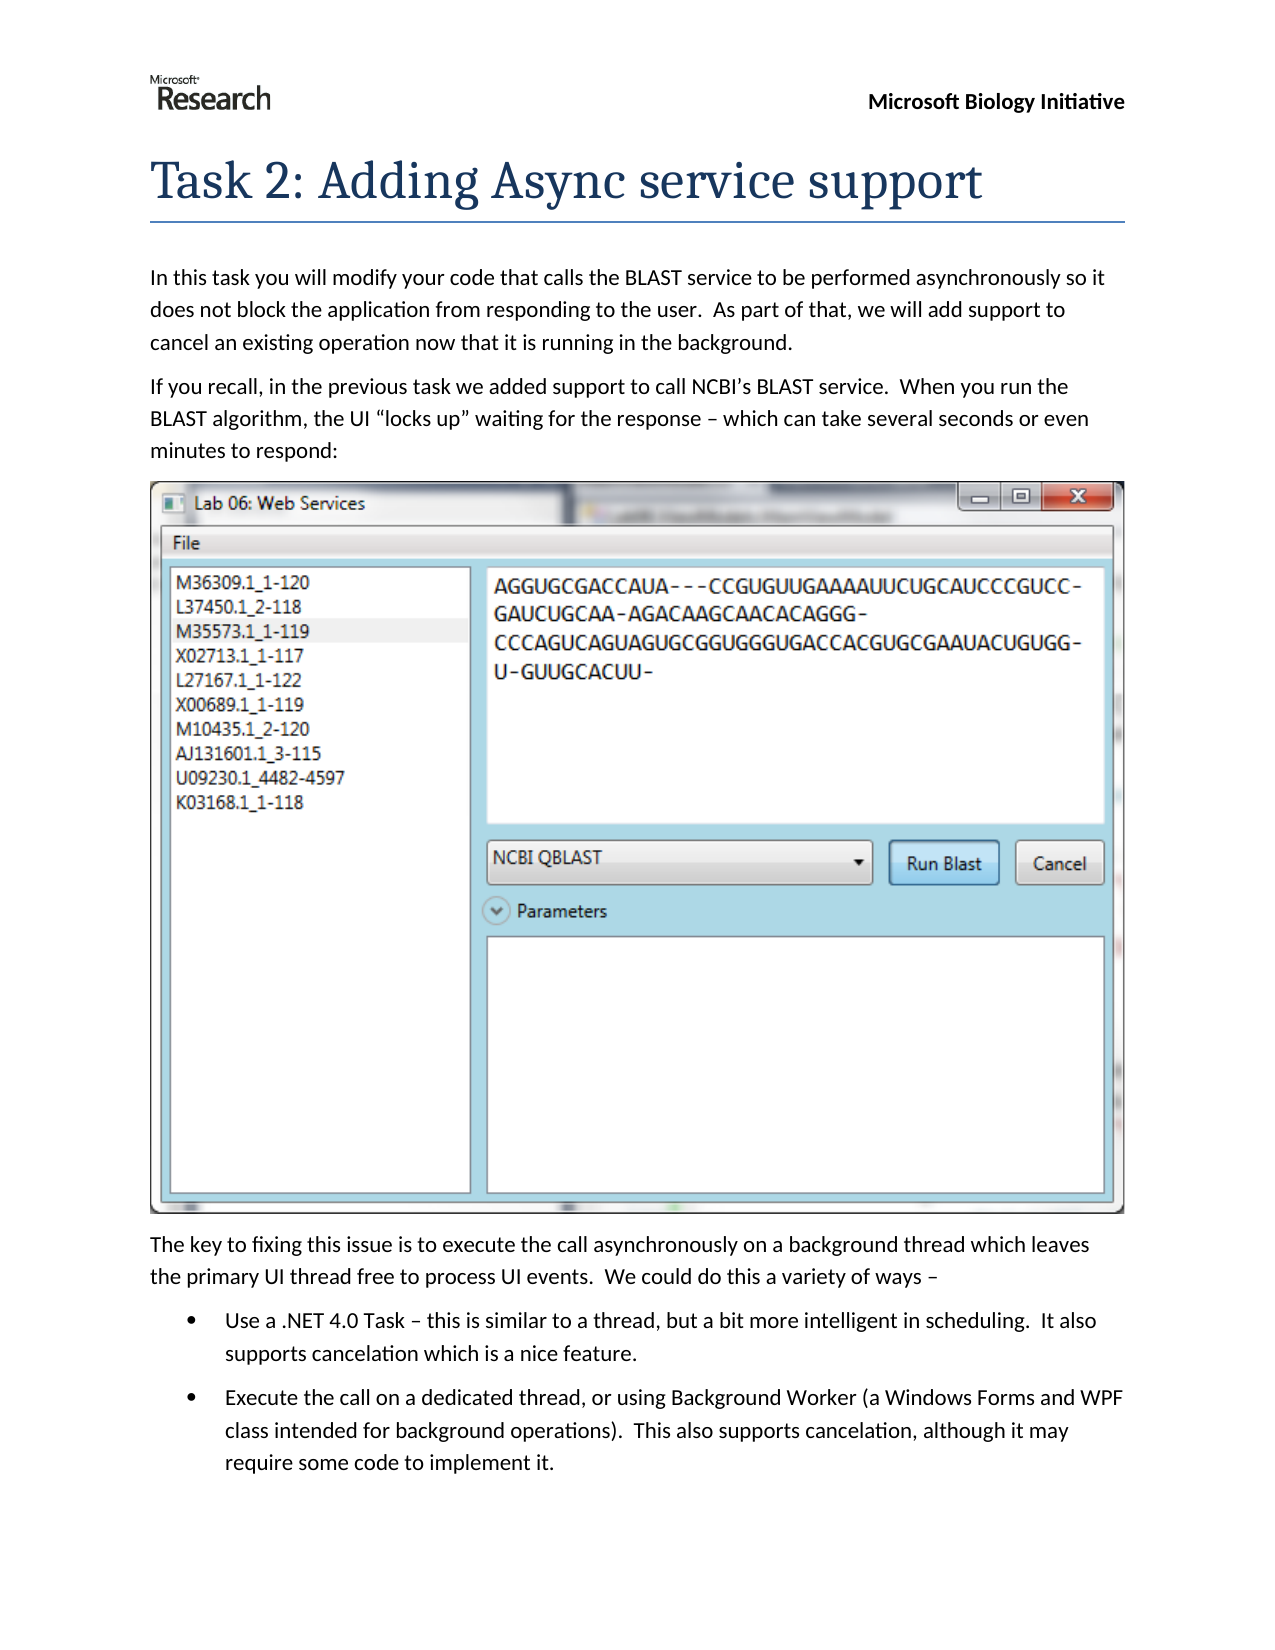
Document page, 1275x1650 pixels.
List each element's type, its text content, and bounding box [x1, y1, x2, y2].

list If you recall, in the previous task we added support to call NCBI’s BLAST service. When you run the BLAST algorithm, the UI “locks up” waiting for the response – which can take several seconds or even minutes to respond: [150, 372, 1125, 465]
text Task 2: Adding Async service support [150, 150, 1125, 221]
picture [150, 481, 1125, 1214]
picture [150, 75, 271, 110]
text The key to fixing this issue is to execute the call asynchronously on a background thread which leaves the primary UI thread free to process UI events. We could do this a variety of ways – [150, 1230, 1125, 1290]
list Use a .NET 4.0 Task – this is similar to a thread, but a bit more intelligent in scheduling. It also supports cancelation which is a nice feature. [187, 1307, 1125, 1367]
list Execute the call on a dedicated thread, or using Background Worker (a Windows Forms and WPF class intended for background operations). This also supports cancelation, although it may require some code to implement it. [187, 1383, 1125, 1476]
list In this task you will modify your code that calls the BLAST service to be performed asynchronously so it does not block the application from responding to the user. As part of that, we will add support to cancel an existing operation now that it is running in the background. [150, 263, 1125, 356]
